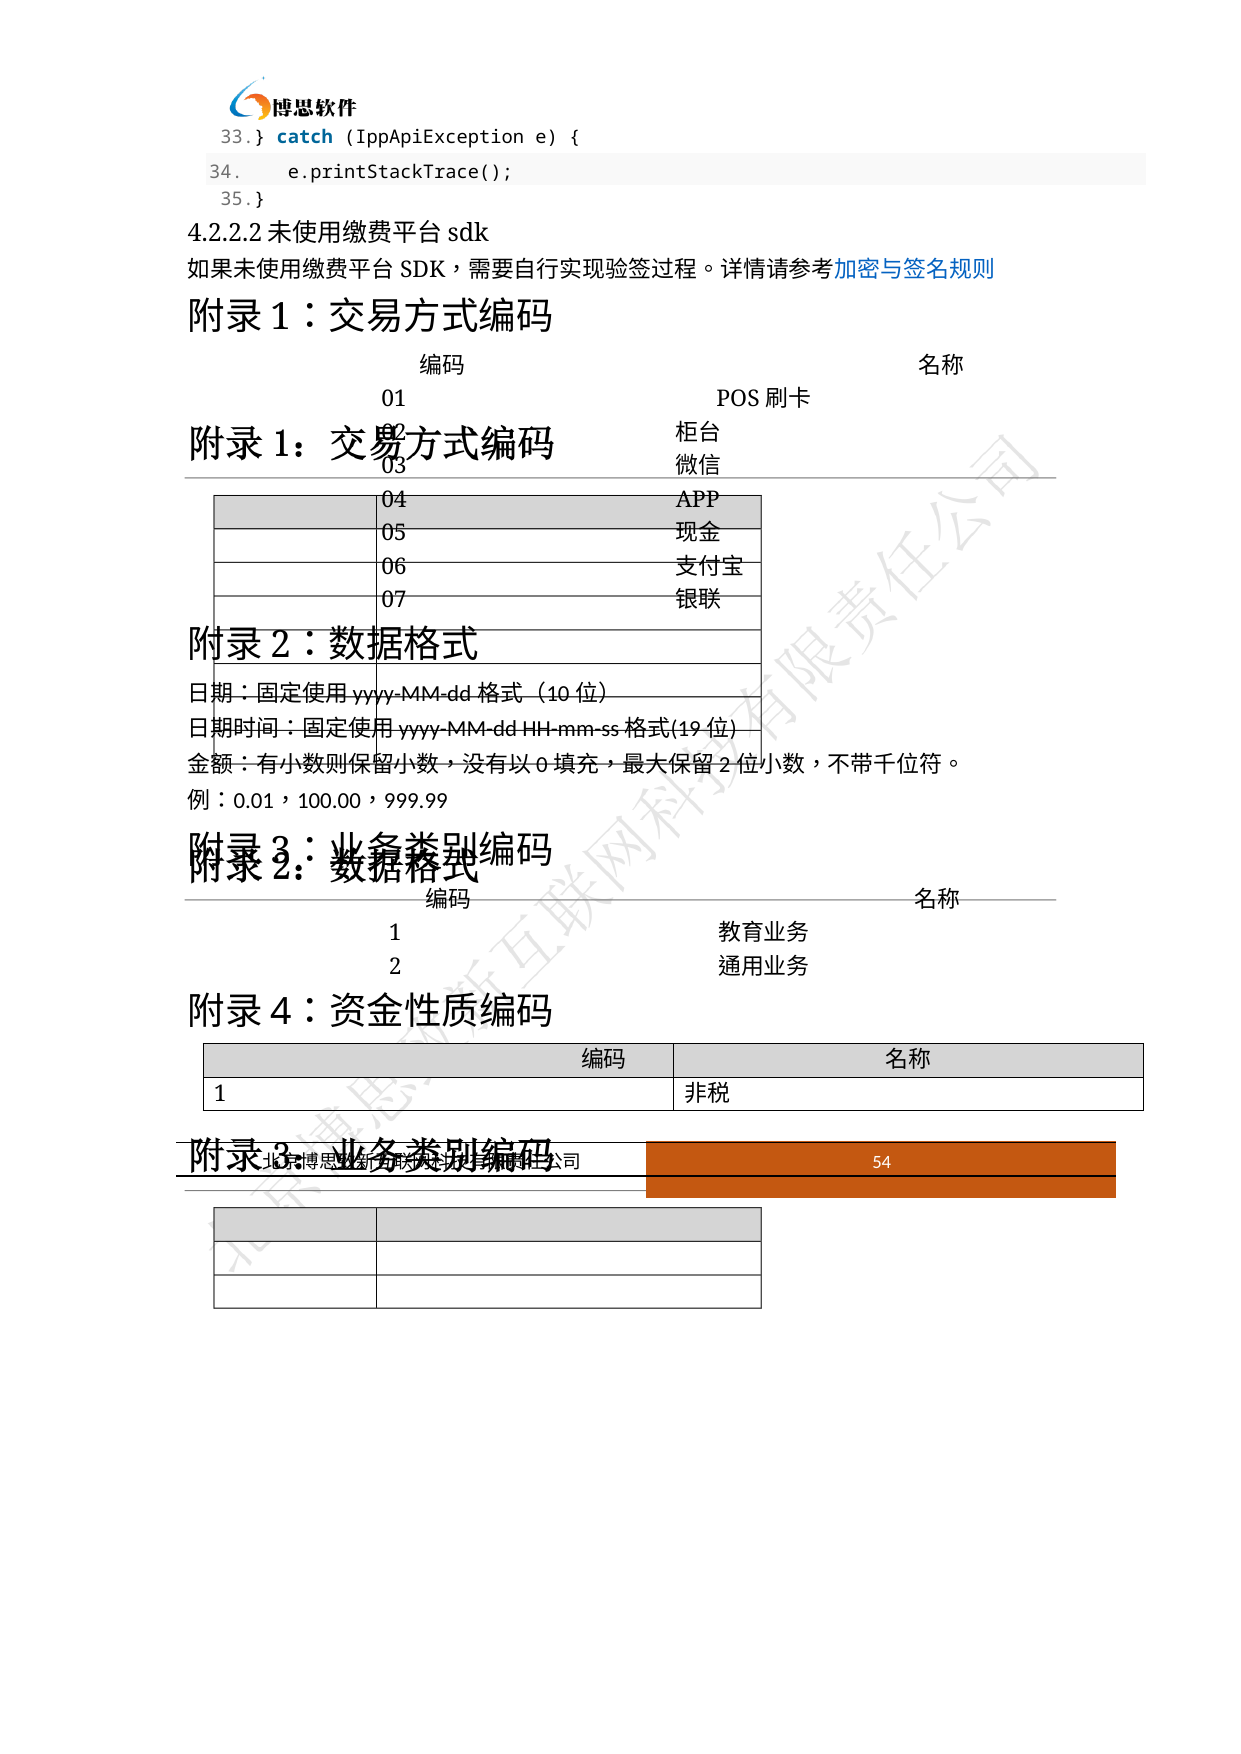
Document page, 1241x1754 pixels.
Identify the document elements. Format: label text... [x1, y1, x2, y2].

table_cell 02 [176, 415, 411, 449]
table_cell 07 [176, 582, 411, 618]
table_cell APP [646, 482, 881, 515]
table_cell 柜台 [646, 415, 881, 449]
picture [183, 618, 1057, 882]
table_cell 非税 [674, 1078, 1143, 1110]
picture [183, 1198, 1057, 1309]
text 日期：固定使用yyyy-MM-dd 格式（10 位） 日期时间：固定使用yyyy-MM-dd HH-mm-ss 格式(19 位) 金额：有小数则保留小数，没有以0 填充，最大保留2 位小数，不带千位符。 [187, 676, 970, 779]
table_cell 银联 [646, 582, 881, 618]
table_header 名称 [881, 882, 1116, 984]
table_cell 微信 [646, 449, 881, 482]
table_cell 通用业务 [646, 949, 881, 984]
table_cell 03 [176, 449, 411, 482]
table_cell 06 [176, 549, 411, 582]
table_cell 现金 [646, 515, 881, 549]
table_cell [176, 1177, 646, 1198]
text 附录2：数据格式 [187, 618, 1090, 669]
table_cell 1 [204, 1078, 673, 1110]
text 例：0.01，100.00，999.99 附录3：业务类别编码 [187, 784, 580, 874]
text 附录1：交易方式编码 [187, 289, 1090, 340]
text 4.2.2.2未使用缴费平台sdk 如果未使用缴费平台 SDK，需要自行实现验签过程。详情请参考加密与签名规则 [187, 214, 1000, 284]
table_header POS 刷卡 [646, 348, 881, 415]
text 33.} catch (IppApiException e) { [220, 123, 1090, 149]
table_cell 支付宝 [646, 549, 881, 582]
table_header 名称 [881, 348, 1116, 618]
table_header 北京博思致新互联网科技有限责任公司 [176, 1143, 646, 1175]
table_header 54 [646, 1143, 1116, 1175]
text 35.} [220, 185, 1090, 211]
table_header 编码 [411, 348, 646, 618]
table_header 34. e.printStackTrace(); [206, 153, 1146, 185]
table_header 教育业务 [646, 882, 881, 949]
table_cell 04 [176, 482, 411, 515]
table_header 1 [176, 882, 411, 949]
table_cell 05 [176, 515, 411, 549]
picture [228, 74, 364, 120]
text 附录4：资金性质编码 [187, 984, 1090, 1035]
table_header 编码 [411, 882, 646, 984]
table_cell 2 [176, 949, 411, 984]
table_header 名称 [674, 1044, 1143, 1077]
picture [183, 984, 1057, 1141]
table_header 01 [176, 348, 411, 415]
table_cell [646, 1177, 1116, 1198]
table_header 编码 [204, 1044, 673, 1077]
